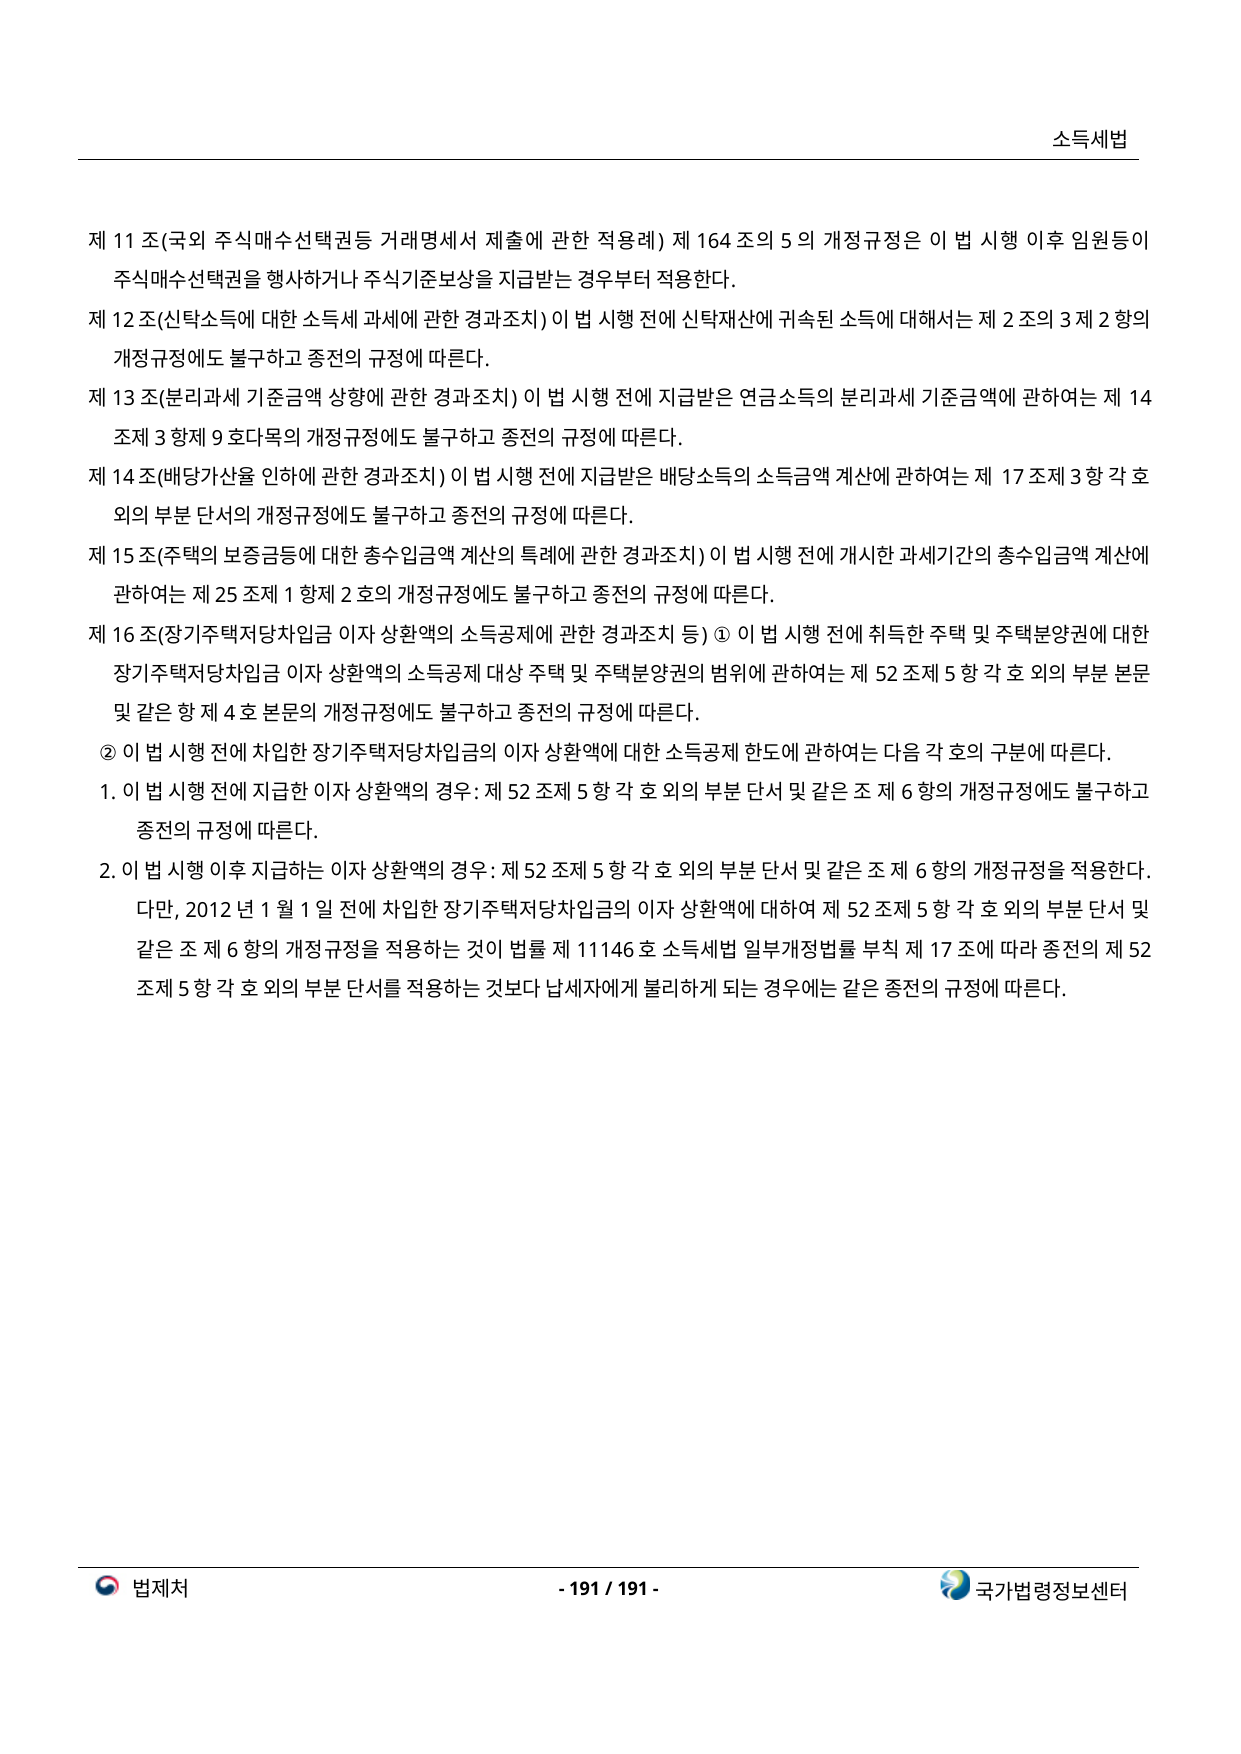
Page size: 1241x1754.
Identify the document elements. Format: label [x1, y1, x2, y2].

picture [940, 1570, 970, 1600]
picture [88, 1573, 127, 1597]
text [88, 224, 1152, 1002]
